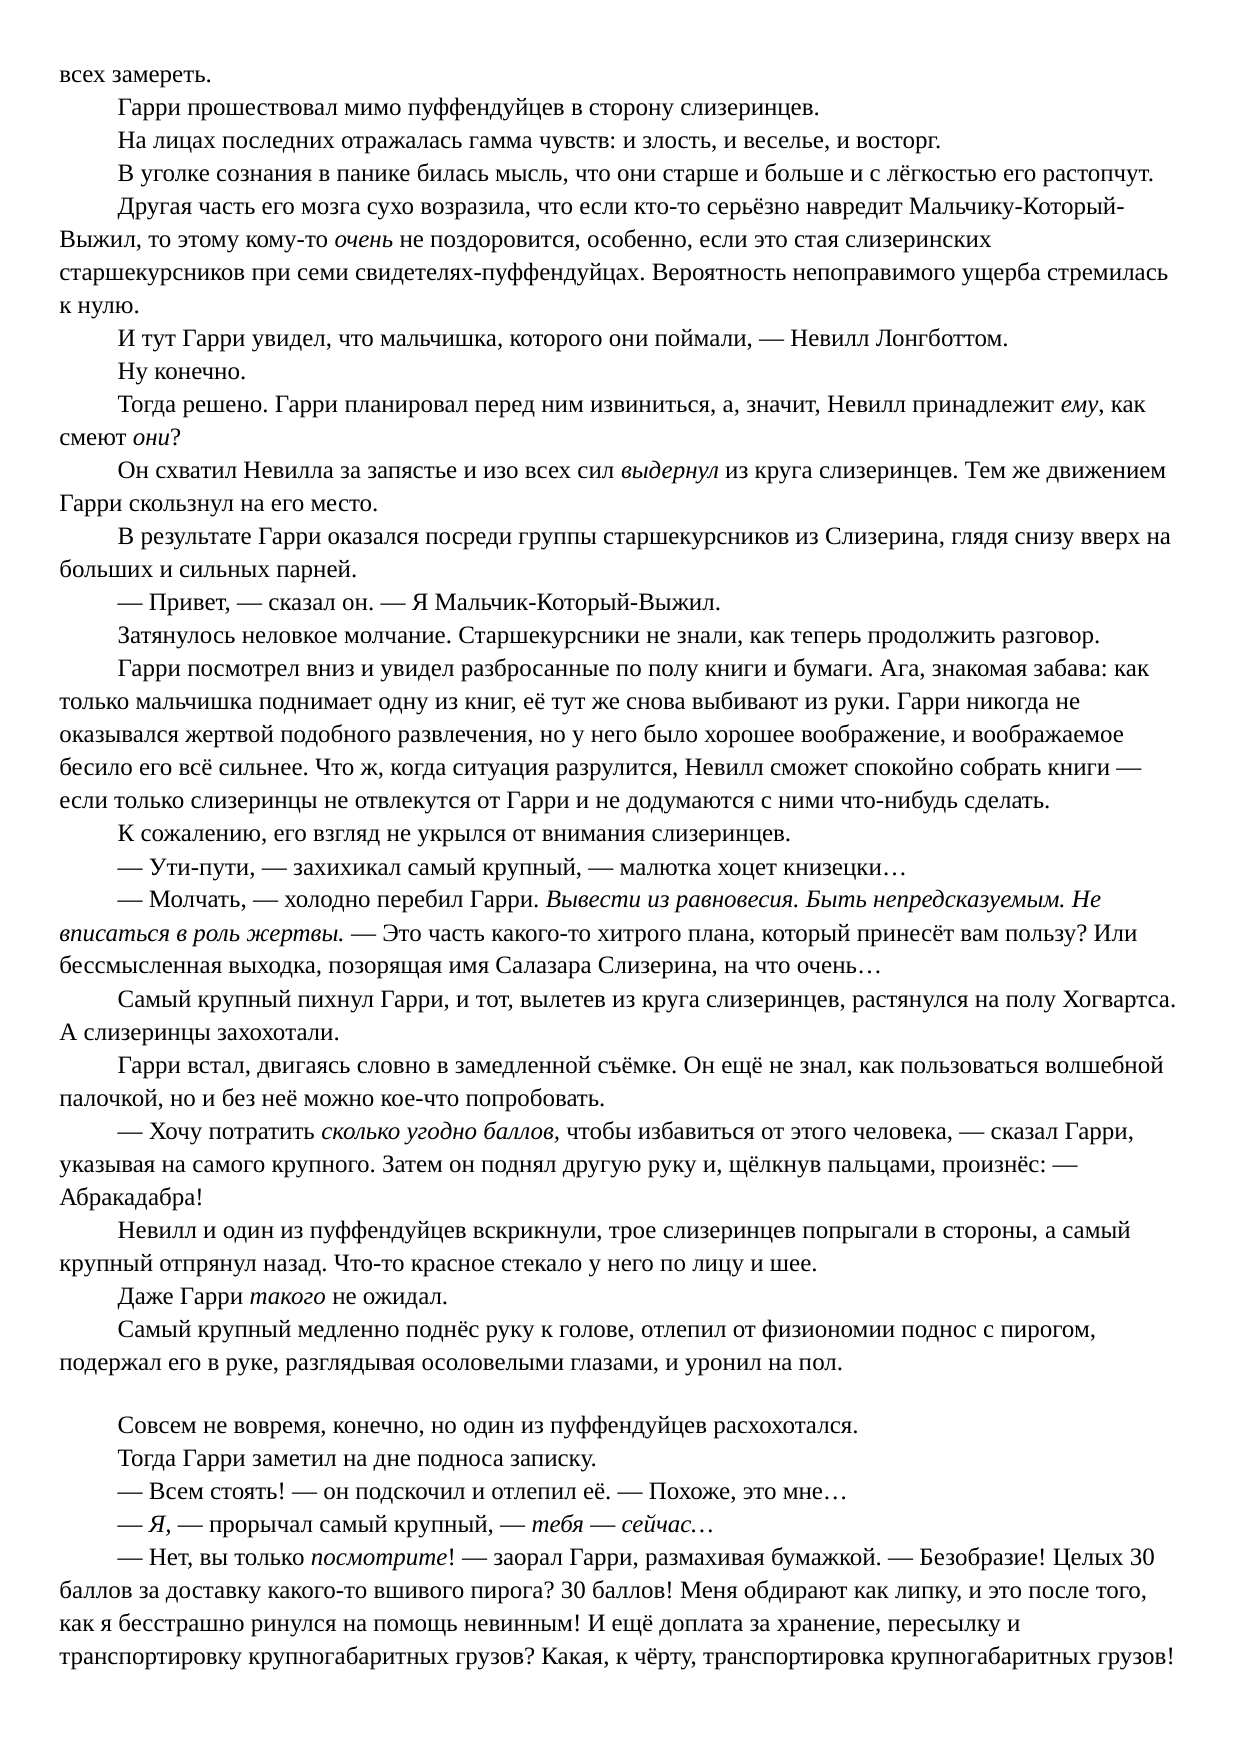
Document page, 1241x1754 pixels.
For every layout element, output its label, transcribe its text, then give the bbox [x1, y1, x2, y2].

text — Я, — прорычал самый крупный, — тебя — сейчас… [59, 1509, 1181, 1538]
text Другая часть его мозга сухо возразила, что если кто-то серьёзно навредит Мальчику-Который-Выжил, то этому кому-то очень не поздоровится, особенно, если это стая слизеринских старшекурсников при семи свидетелях-пуффендуйцах. Вероятность непоправимого ущерба стремилась к нулю. [59, 191, 1181, 319]
text Гарри посмотрел вниз и увидел разбросанные по полу книги и бумаги. Ага, знакомая забава: как только мальчишка поднимает одну из книг, её тут же снова выбивают из руки. Гарри никогда не оказывался жертвой подобного развлечения, но у него было хорошее воображение, и воображаемое бесило его всё сильнее. Что ж, когда ситуация разрулится, Невилл сможет спокойно собрать книги — если только слизеринцы не отвлекутся от Гарри и не додумаются с ними что-нибудь сделать. [59, 653, 1181, 814]
text Тогда решено. Гарри планировал перед ним извиниться, а, значит, Невилл принадлежит ему, как смеют они? [59, 389, 1181, 451]
text Затянулось неловкое молчание. Старшекурсники не знали, как теперь продолжить разговор. [59, 620, 1181, 649]
text Гарри встал, двигаясь словно в замедленной съёмке. Он ещё не знал, как пользоваться волшебной палочкой, но и без неё можно кое-что попробовать. [59, 1050, 1181, 1111]
text Гарри прошествовал мимо пуффендуйцев в сторону слизеринцев. [59, 92, 1181, 121]
text Он схватил Невилла за запястье и изо всех сил выдернул из круга слизеринцев. Тем же движением Гарри скользнул на его место. [59, 455, 1181, 517]
text И тут Гарри увидел, что мальчишка, которого они поймали, — Невилл Лонгботтом. [59, 323, 1181, 352]
text В результате Гарри оказался посреди группы старшекурсников из Слизерина, глядя снизу вверх на больших и сильных парней. [59, 521, 1181, 583]
text — Всем стоять! — он подскочил и отлепил её. — Похоже, это мне… [59, 1476, 1181, 1505]
text Даже Гарри такого не ожидал. [59, 1281, 1181, 1309]
text На лицах последних отражалась гамма чувств: и злость, и веселье, и восторг. [59, 125, 1181, 154]
text — Ути-пути, — захихикал самый крупный, — малютка хоцет книзецки… [59, 852, 1181, 880]
text — Молчать, — холодно перебил Гарри. Вывести из равновесия. Быть непредсказуемым. Не вписаться в роль жертвы. — Это часть какого-то хитрого плана, который принесёт вам пользу? Или бессмысленная выходка, позорящая имя Салазара Слизерина, на что очень… [59, 884, 1181, 979]
text Восклицание, вероятно, было излишним: остальные уже заметили его появление. Но оно заставило всех замереть. [59, 59, 1181, 88]
text Совсем не вовремя, конечно, но один из пуффендуйцев расхохотался. [59, 1410, 1181, 1439]
text — Привет, — сказал он. — Я Мальчик-Который-Выжил. [59, 587, 1181, 616]
text В уголке сознания в панике билась мысль, что они старше и больше и с лёгкостью его растопчут. [59, 158, 1181, 187]
text Ну конечно. [59, 356, 1181, 385]
text — Хочу потратить сколько угодно баллов, чтобы избавиться от этого человека, — сказал Гарри, указывая на самого крупного. Затем он поднял другую руку и, щёлкнув пальцами, произнёс: — Абракадабра! [59, 1116, 1181, 1211]
text К сожалению, его взгляд не укрылся от внимания слизеринцев. [59, 818, 1181, 847]
text Тогда Гарри заметил на дне подноса записку. [59, 1443, 1181, 1472]
text Самый крупный пихнул Гарри, и тот, вылетев из круга слизеринцев, растянулся на полу Хогвартса. А слизеринцы захохотали. [59, 984, 1181, 1045]
text Самый крупный медленно поднёс руку к голове, отлепил от физиономии поднос с пирогом, подержал его в руке, разглядывая осоловелыми глазами, и уронил на пол. [59, 1314, 1181, 1376]
text Невилл и один из пуффендуйцев вскрикнули, трое слизеринцев попрыгали в стороны, а самый крупный отпрянул назад. Что-то красное стекало у него по лицу и шее. [59, 1215, 1181, 1277]
